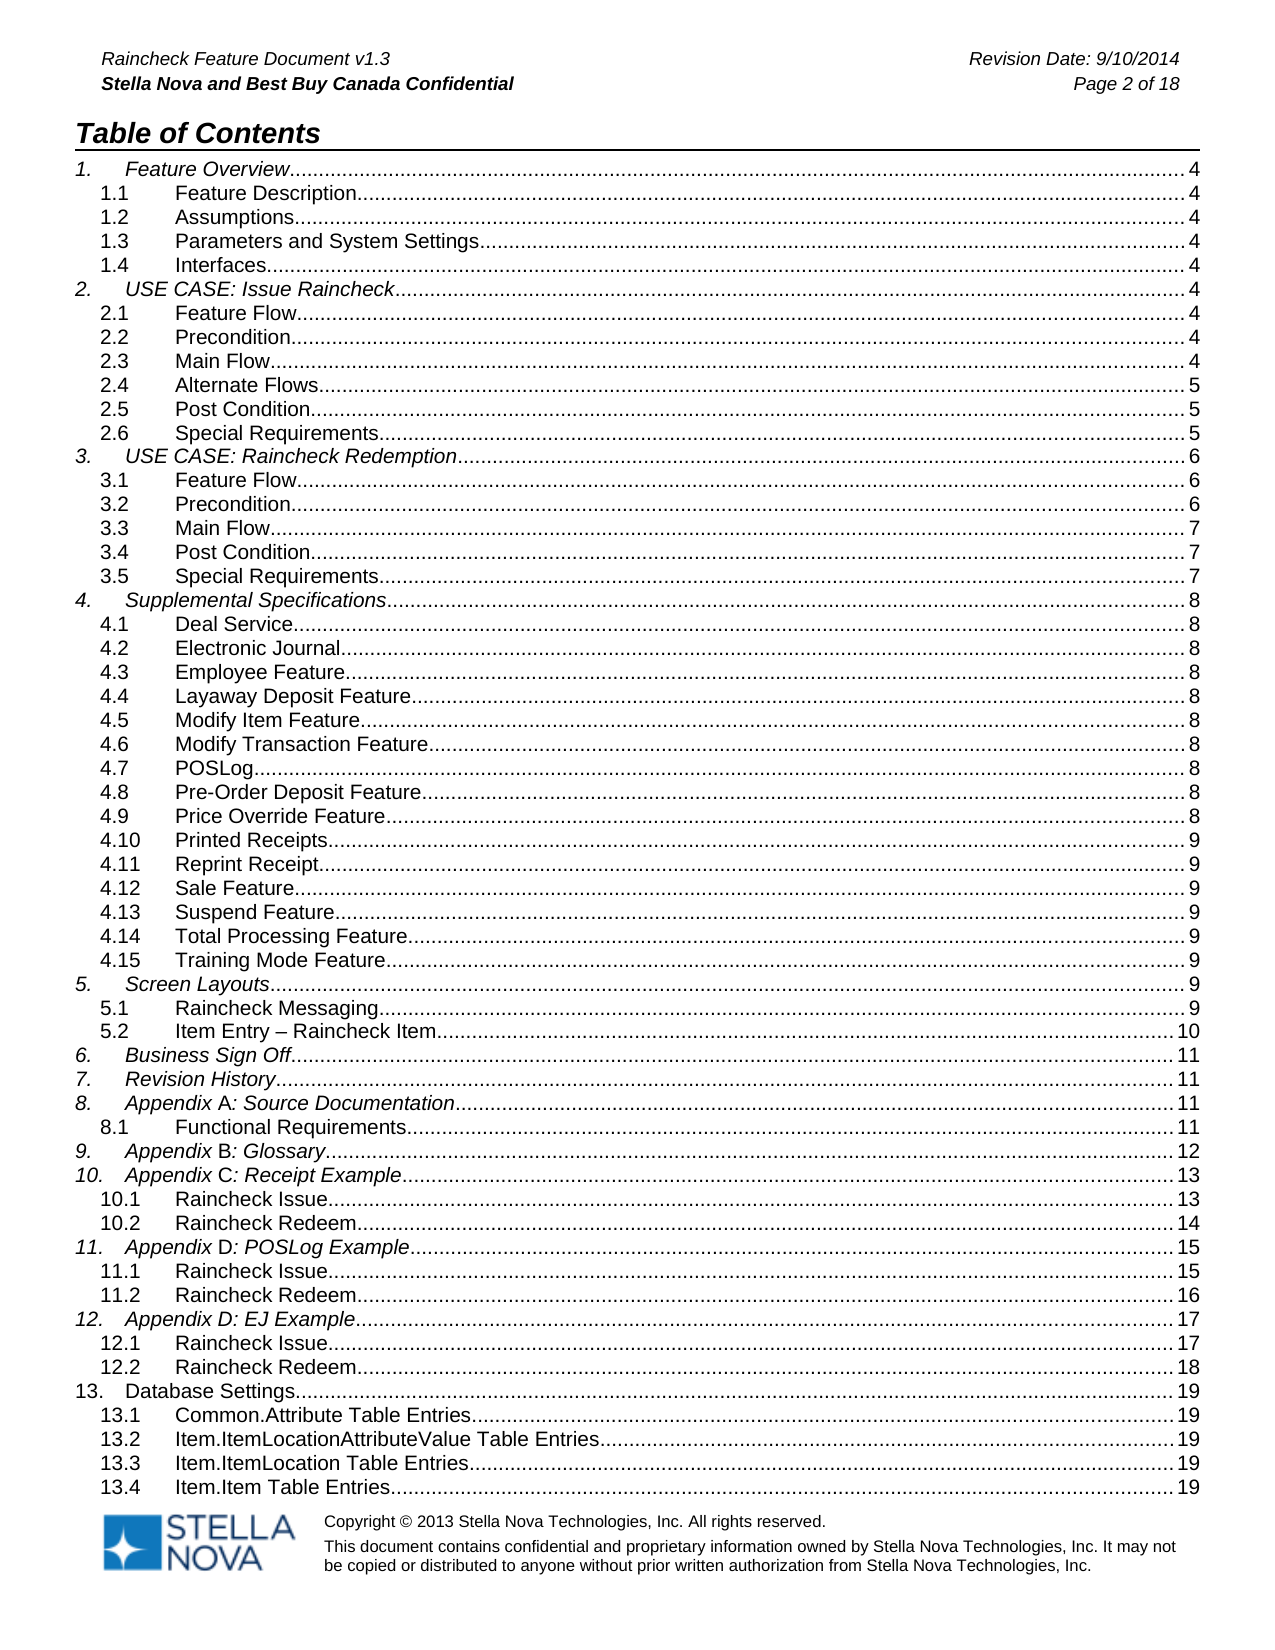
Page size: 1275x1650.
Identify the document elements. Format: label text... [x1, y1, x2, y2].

text 2.5 Post Condition 5 [100, 396, 1200, 420]
text 4.1 Deal Service 8 [100, 612, 1200, 636]
text 8. Appendix A: Source Documentation 11 [75, 1091, 1200, 1115]
text 5.1 Raincheck Messaging 9 [100, 995, 1200, 1019]
text 3.5 Special Requirements 7 [100, 564, 1200, 588]
text 4.8 Pre-Order Deposit Feature 8 [100, 780, 1200, 804]
text 4.3 Employee Feature 8 [100, 660, 1200, 684]
text 4.14 Total Processing Feature 9 [100, 923, 1200, 947]
text 4.5 Modify Item Feature 8 [100, 708, 1200, 732]
text 4.9 Price Override Feature 8 [100, 804, 1200, 828]
text 10. Appendix C: Receipt Example 13 [75, 1163, 1200, 1187]
text 1.4 Interfaces 4 [100, 253, 1200, 277]
text 4.6 Modify Transaction Feature 8 [100, 732, 1200, 756]
text 12.1 Raincheck Issue 17 [100, 1331, 1200, 1355]
text 8.1 Functional Requirements 11 [100, 1115, 1200, 1139]
text 2.4 Alternate Flows 5 [100, 372, 1200, 396]
picture [101, 1506, 299, 1581]
text 5.2 Item Entry – Raincheck Item 10 [100, 1019, 1200, 1043]
text 3. USE CASE: Raincheck Redemption 6 [75, 444, 1200, 468]
text 2.6 Special Requirements 5 [100, 420, 1200, 444]
text 2.3 Main Flow 4 [100, 348, 1200, 372]
text 12. Appendix D: EJ Example 17 [75, 1307, 1200, 1331]
text 2. USE CASE: Issue Raincheck 4 [75, 277, 1200, 301]
text 3.4 Post Condition 7 [100, 540, 1200, 564]
text 4.2 Electronic Journal 8 [100, 636, 1200, 660]
text 4.12 Sale Feature 9 [100, 876, 1200, 899]
text 13.1 Common.Attribute Table Entries 19 [100, 1403, 1200, 1427]
text 12.2 Raincheck Redeem 18 [100, 1355, 1200, 1379]
text 4.7 POSLog 8 [100, 756, 1200, 780]
text 11.2 Raincheck Redeem 16 [100, 1283, 1200, 1307]
text 3.3 Main Flow 7 [100, 516, 1200, 540]
text Table of Contents [75, 116, 1200, 149]
text 9. Appendix B: Glossary 12 [75, 1139, 1200, 1163]
text 13.3 Item.ItemLocation Table Entries 19 [100, 1451, 1200, 1474]
text 5. Screen Layouts 9 [75, 971, 1200, 995]
text 1. Feature Overview 4 [75, 157, 1200, 181]
text 11. Appendix D: POSLog Example 15 [75, 1235, 1200, 1259]
text 6. Business Sign Off 11 [75, 1043, 1200, 1067]
text 4.10 Printed Receipts 9 [100, 828, 1200, 852]
text 13.4 Item.Item Table Entries 19 [100, 1474, 1200, 1498]
text 4.13 Suspend Feature 9 [100, 899, 1200, 923]
text 11.1 Raincheck Issue 15 [100, 1259, 1200, 1283]
text 1.1 Feature Description 4 [100, 181, 1200, 205]
text 3.2 Precondition 6 [100, 492, 1200, 516]
text 4.4 Layaway Deposit Feature 8 [100, 684, 1200, 708]
text 3.1 Feature Flow 6 [100, 468, 1200, 492]
text 7. Revision History 11 [75, 1067, 1200, 1091]
text 2.2 Precondition 4 [100, 324, 1200, 348]
text 4. Supplemental Specifications 8 [75, 588, 1200, 612]
text 13. Database Settings 19 [75, 1379, 1200, 1403]
text 10.1 Raincheck Issue 13 [100, 1187, 1200, 1211]
text 2.1 Feature Flow 4 [100, 301, 1200, 324]
text 1.3 Parameters and System Settings 4 [100, 229, 1200, 253]
text 10.2 Raincheck Redeem 14 [100, 1211, 1200, 1235]
text 4.11 Reprint Receipt 9 [100, 852, 1200, 876]
text 13.2 Item.ItemLocationAttributeValue Table Entries 19 [100, 1427, 1200, 1451]
text 4.15 Training Mode Feature 9 [100, 947, 1200, 971]
text 1.2 Assumptions 4 [100, 205, 1200, 229]
